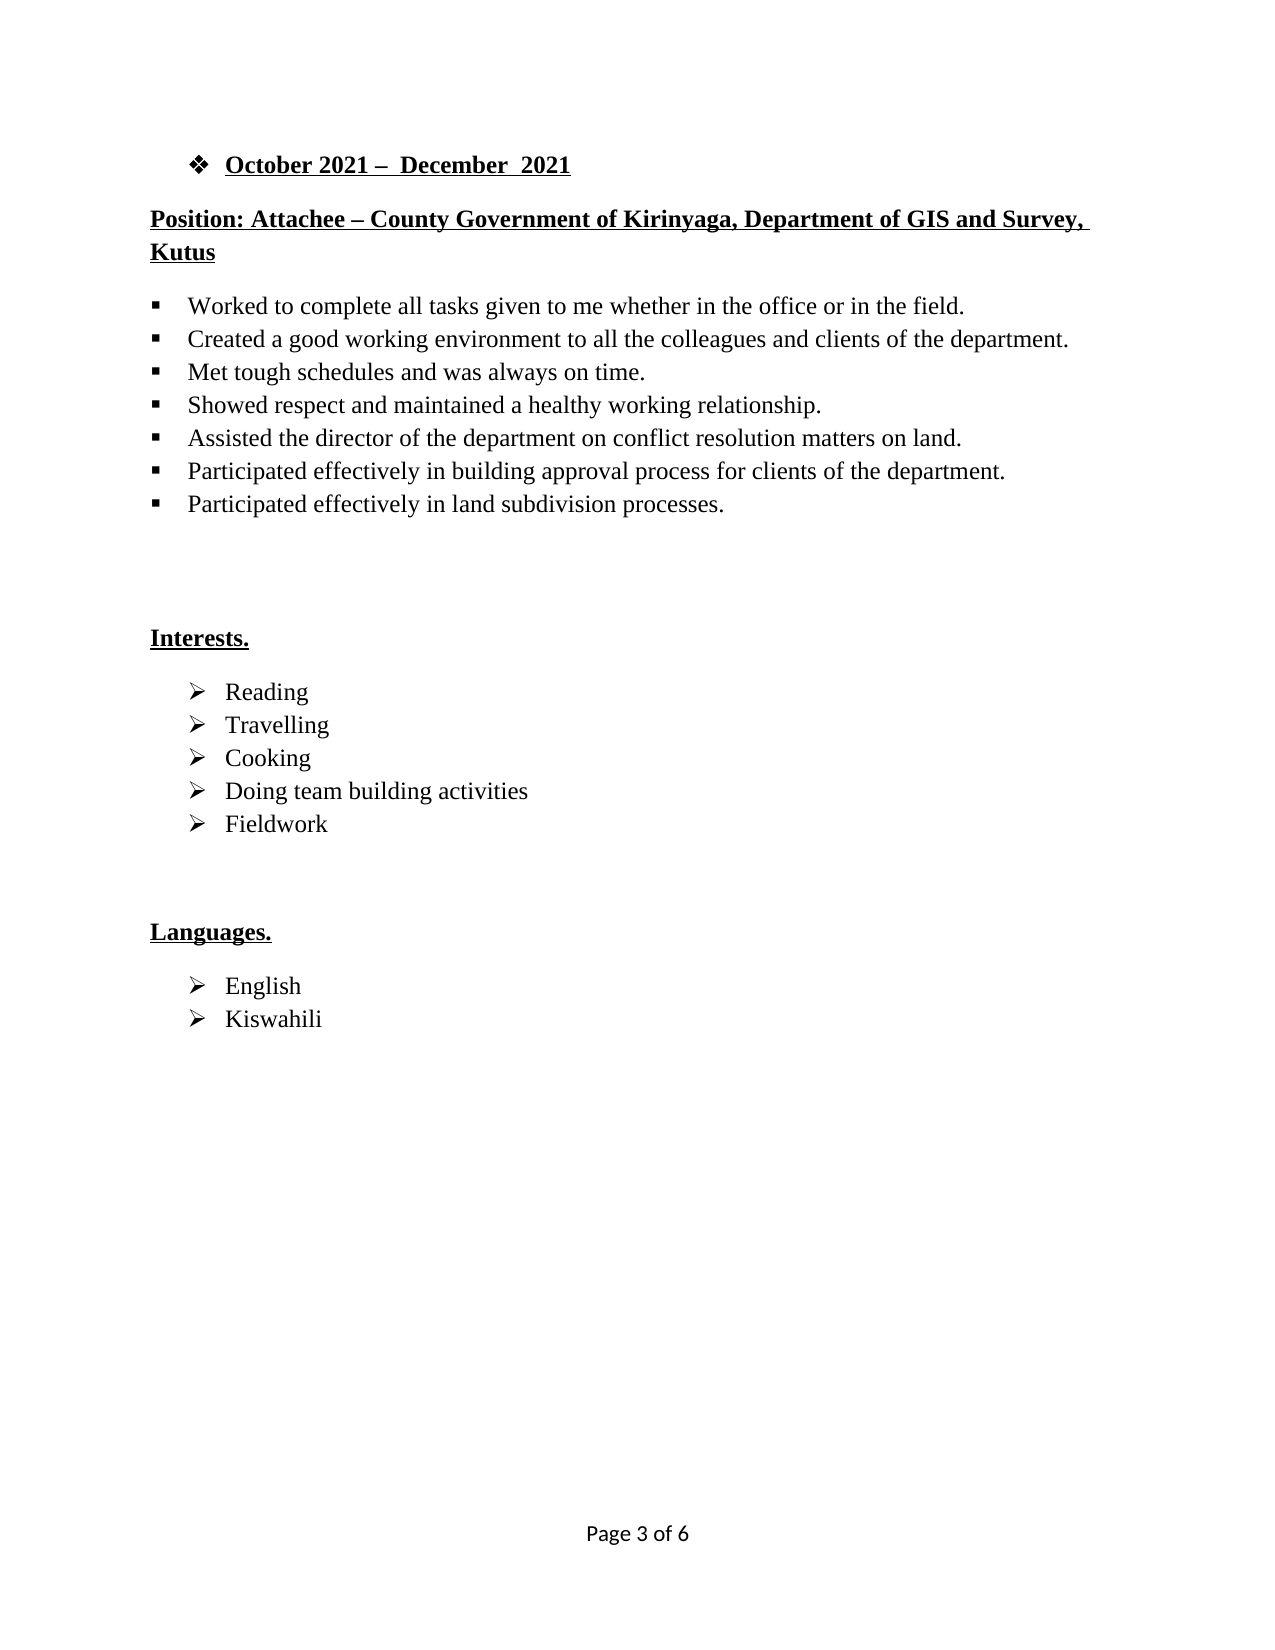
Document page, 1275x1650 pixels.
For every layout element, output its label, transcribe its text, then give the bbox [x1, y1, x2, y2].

list October 2021 – December 2021 [187, 150, 1125, 179]
text Position: Attachee – County Government of Kirinyaga, Department of GIS and Survey, Kutus [150, 204, 1125, 266]
text Languages. [150, 917, 1125, 946]
text Interests. [150, 623, 1125, 652]
list Kiswahili [187, 1004, 1125, 1033]
list English [187, 971, 1125, 1000]
list Met tough schedules and was always on time. [150, 357, 1125, 386]
list Fieldwork [187, 809, 1125, 838]
list Showed respect and maintained a healthy working relationship. [150, 390, 1125, 418]
list Worked to complete all tasks given to me whether in the office or in the field. [150, 291, 1125, 319]
list Travelling [187, 710, 1125, 739]
list Doing team building activities [187, 776, 1125, 805]
list Created a good working environment to all the colleagues and clients of the department. [150, 324, 1125, 352]
list Assisted the director of the department on conflict resolution matters on land. [150, 423, 1125, 452]
list Participated effectively in land subdivision processes. [150, 489, 1125, 518]
list Participated effectively in building approval process for clients of the department. [150, 456, 1125, 484]
list Reading [187, 677, 1125, 706]
list Cooking [187, 743, 1125, 772]
